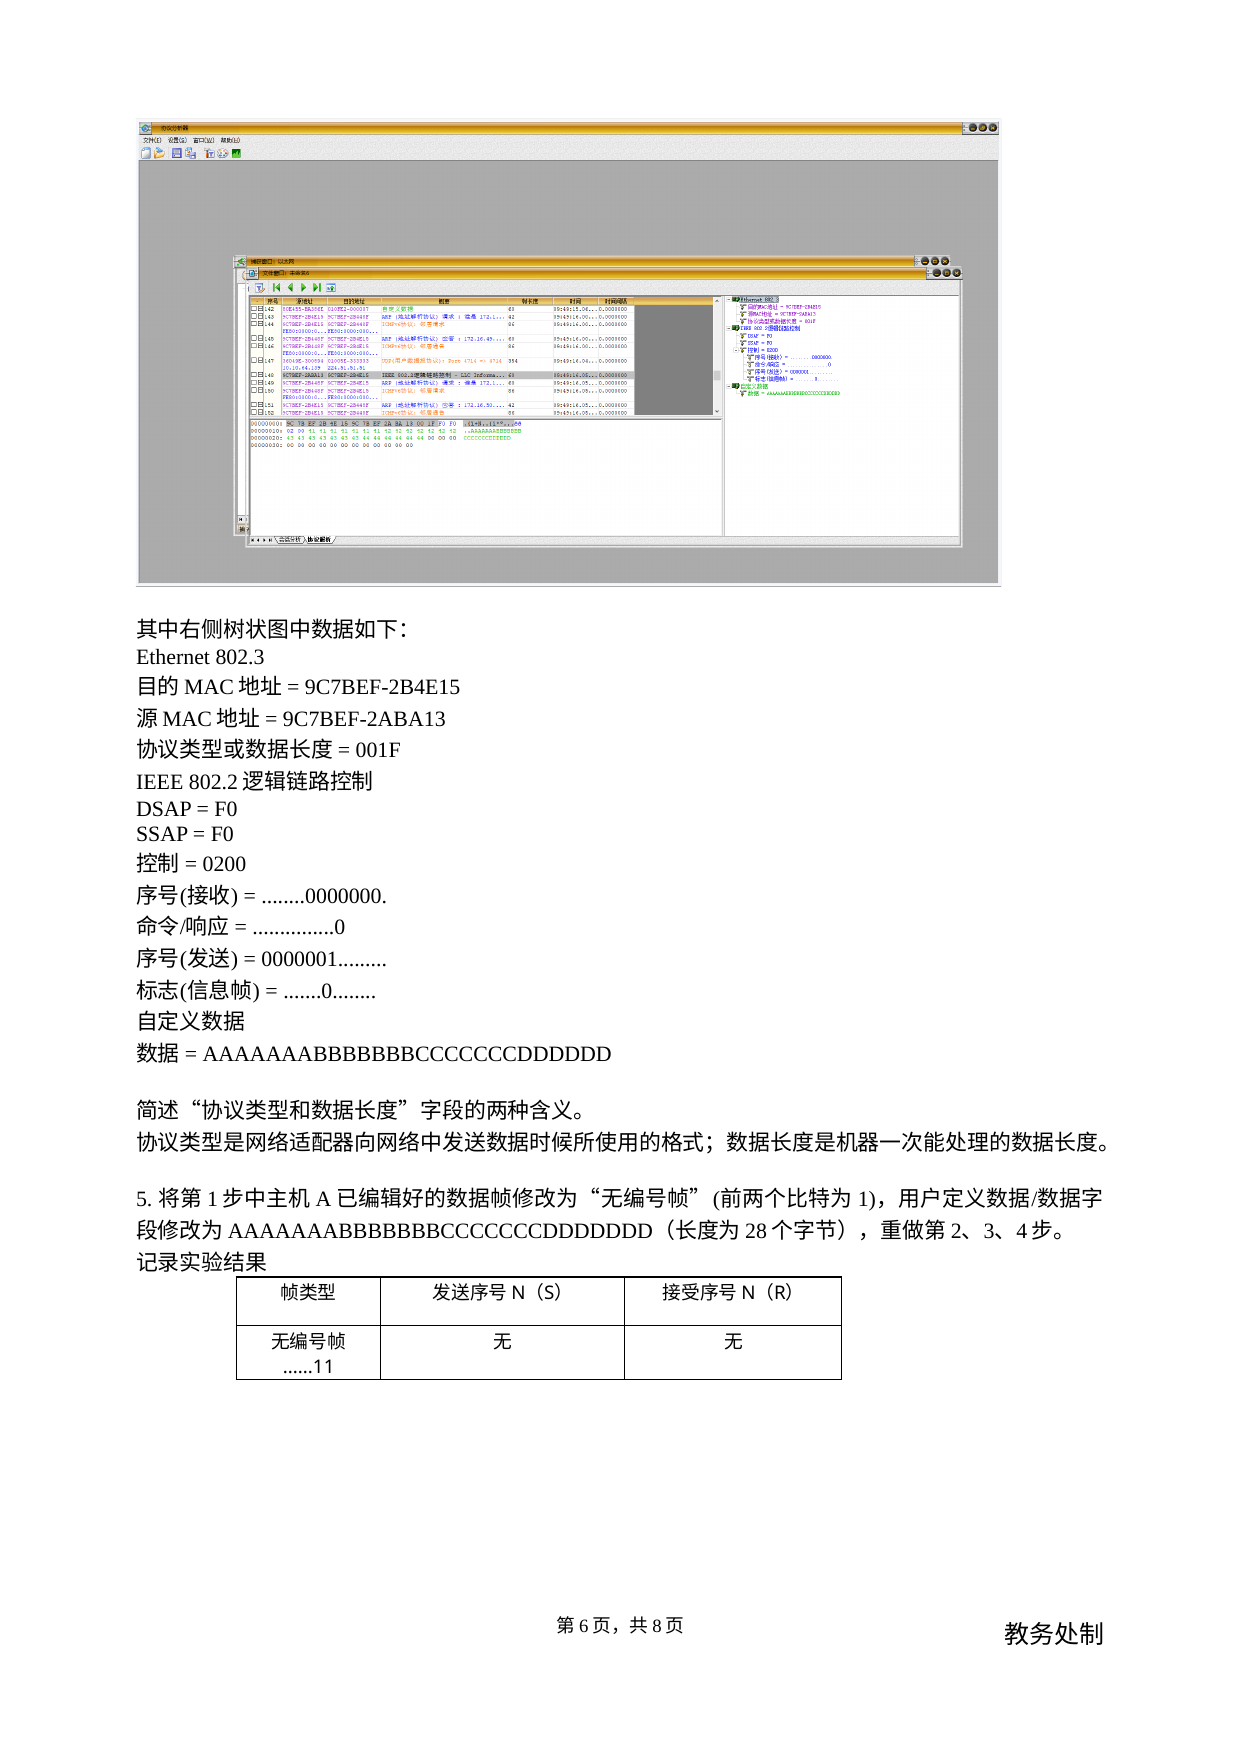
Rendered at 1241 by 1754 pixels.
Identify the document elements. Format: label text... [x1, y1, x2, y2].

text 自定义数据 [136, 1004, 1104, 1036]
text 命令/响应 = ...............0 [136, 909, 1104, 941]
text DSAP = F0 [136, 796, 1104, 821]
table_cell 无 [381, 1326, 624, 1379]
text 5. 将第1步中主机A已编辑好的数据帧修改为“无编号帧”(前两个比特为1)，用户定义数据/数据字段修改为AAAAAAABBBBBBBCCCCCCCDDDDDDD（长度为28个字节），重做第2、3、4步。 [136, 1181, 1104, 1245]
text 源MAC地址 = 9C7BEF-2ABA13 [136, 701, 1104, 732]
text 其中右侧树状图中数据如下： [136, 612, 1104, 644]
text 控制 = 0200 [136, 846, 1104, 878]
table_header 帧类型 [237, 1278, 380, 1325]
text Ethernet 802.3 [136, 644, 1104, 669]
text 序号(发送) = 0000001......... [136, 941, 1104, 973]
text 标志(信息帧) = .......0........ [136, 973, 1104, 1004]
text IEEE 802.2逻辑链路控制 [136, 764, 1104, 796]
text 简述“协议类型和数据长度”字段的两种含义。 [136, 1093, 1104, 1124]
table_cell 无编号帧 ......11 [237, 1326, 380, 1379]
text 数据 = AAAAAAABBBBBBBCCCCCCCDDDDDD [136, 1036, 1104, 1068]
text 记录实验结果 [136, 1245, 1104, 1276]
text 目的MAC地址 = 9C7BEF-2B4E15 [136, 669, 1104, 701]
text SSAP = F0 [136, 821, 1104, 846]
text 协议类型是网络适配器向网络中发送数据时候所使用的格式；数据长度是机器一次能处理的数据长度。 [136, 1124, 1104, 1156]
text 序号(接收) = ........0000000. [136, 878, 1104, 909]
text 协议类型或数据长度 = 001F [136, 732, 1104, 764]
table_header 发送序号N（S） [381, 1278, 624, 1325]
table_header 接受序号N（R） [625, 1278, 841, 1325]
table_cell 无 [625, 1326, 841, 1379]
